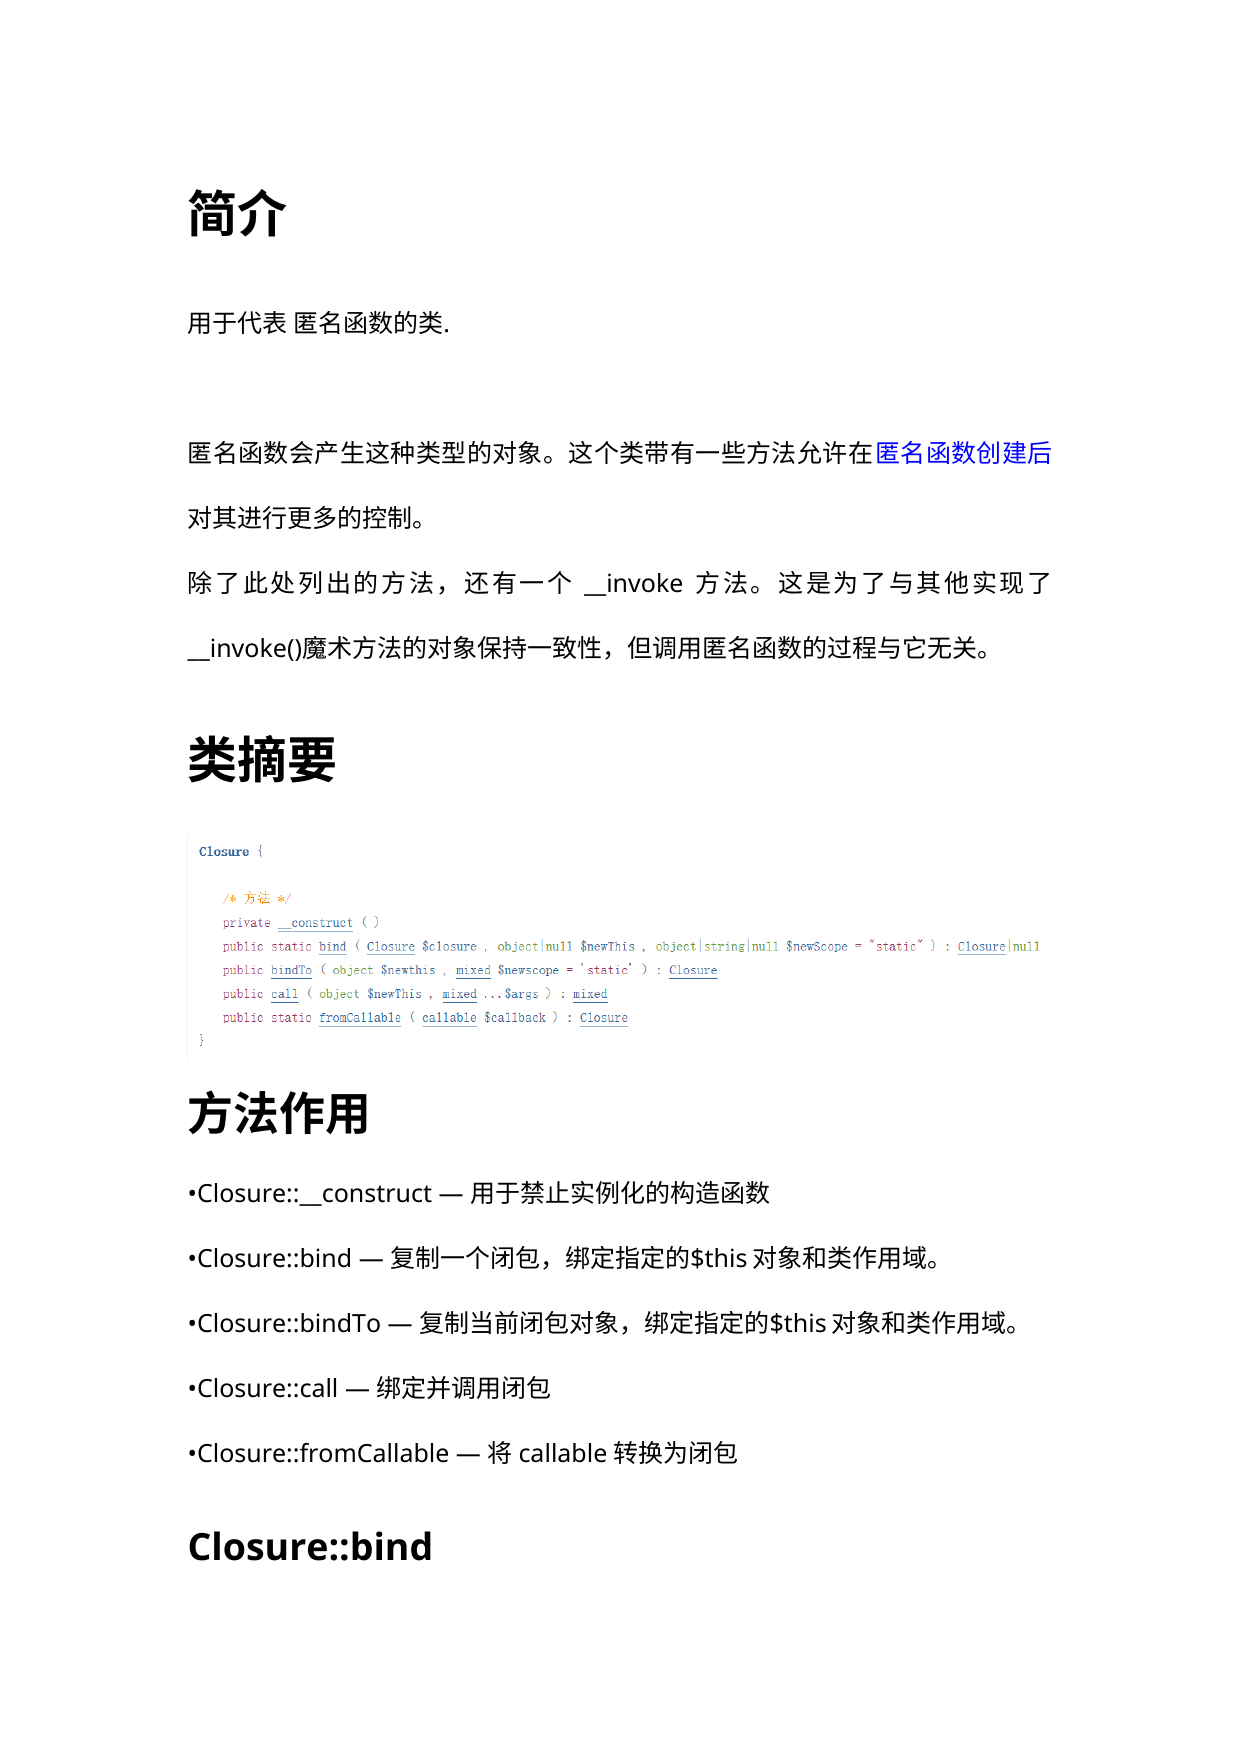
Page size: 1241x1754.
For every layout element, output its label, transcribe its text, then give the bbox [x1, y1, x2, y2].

subtitle Closure::bind [187, 1514, 1053, 1579]
text 方法作用 •Closure::__construct — 用于禁止实例化的构造函数 •Closure::bind — 复制一个闭包，绑定指定的$this对象和类作用域。 •Closure::bindTo — 复制当前闭包对象，绑定指定的$this对象和类作用域。 •Closure::call — 绑定并调用闭包 •Closure::fromCallable — 将 callable 转换为闭包 [187, 1062, 1053, 1484]
text 用于代表 匿名函数的类. 匿名函数会产生这种类型的对象。这个类带有一些方法允许在匿名函数创建后对其进行更多的控制。 除了此处列出的方法，还有一个 __invoke 方法。这是为了与其他实现了 __invoke()魔术方法的对象保持一致性，但调用匿名函数的过程与它无关。 [187, 289, 1053, 679]
subtitle 类摘要 [187, 708, 1053, 805]
picture [187, 834, 1053, 1060]
subtitle 简介 [187, 162, 1053, 259]
